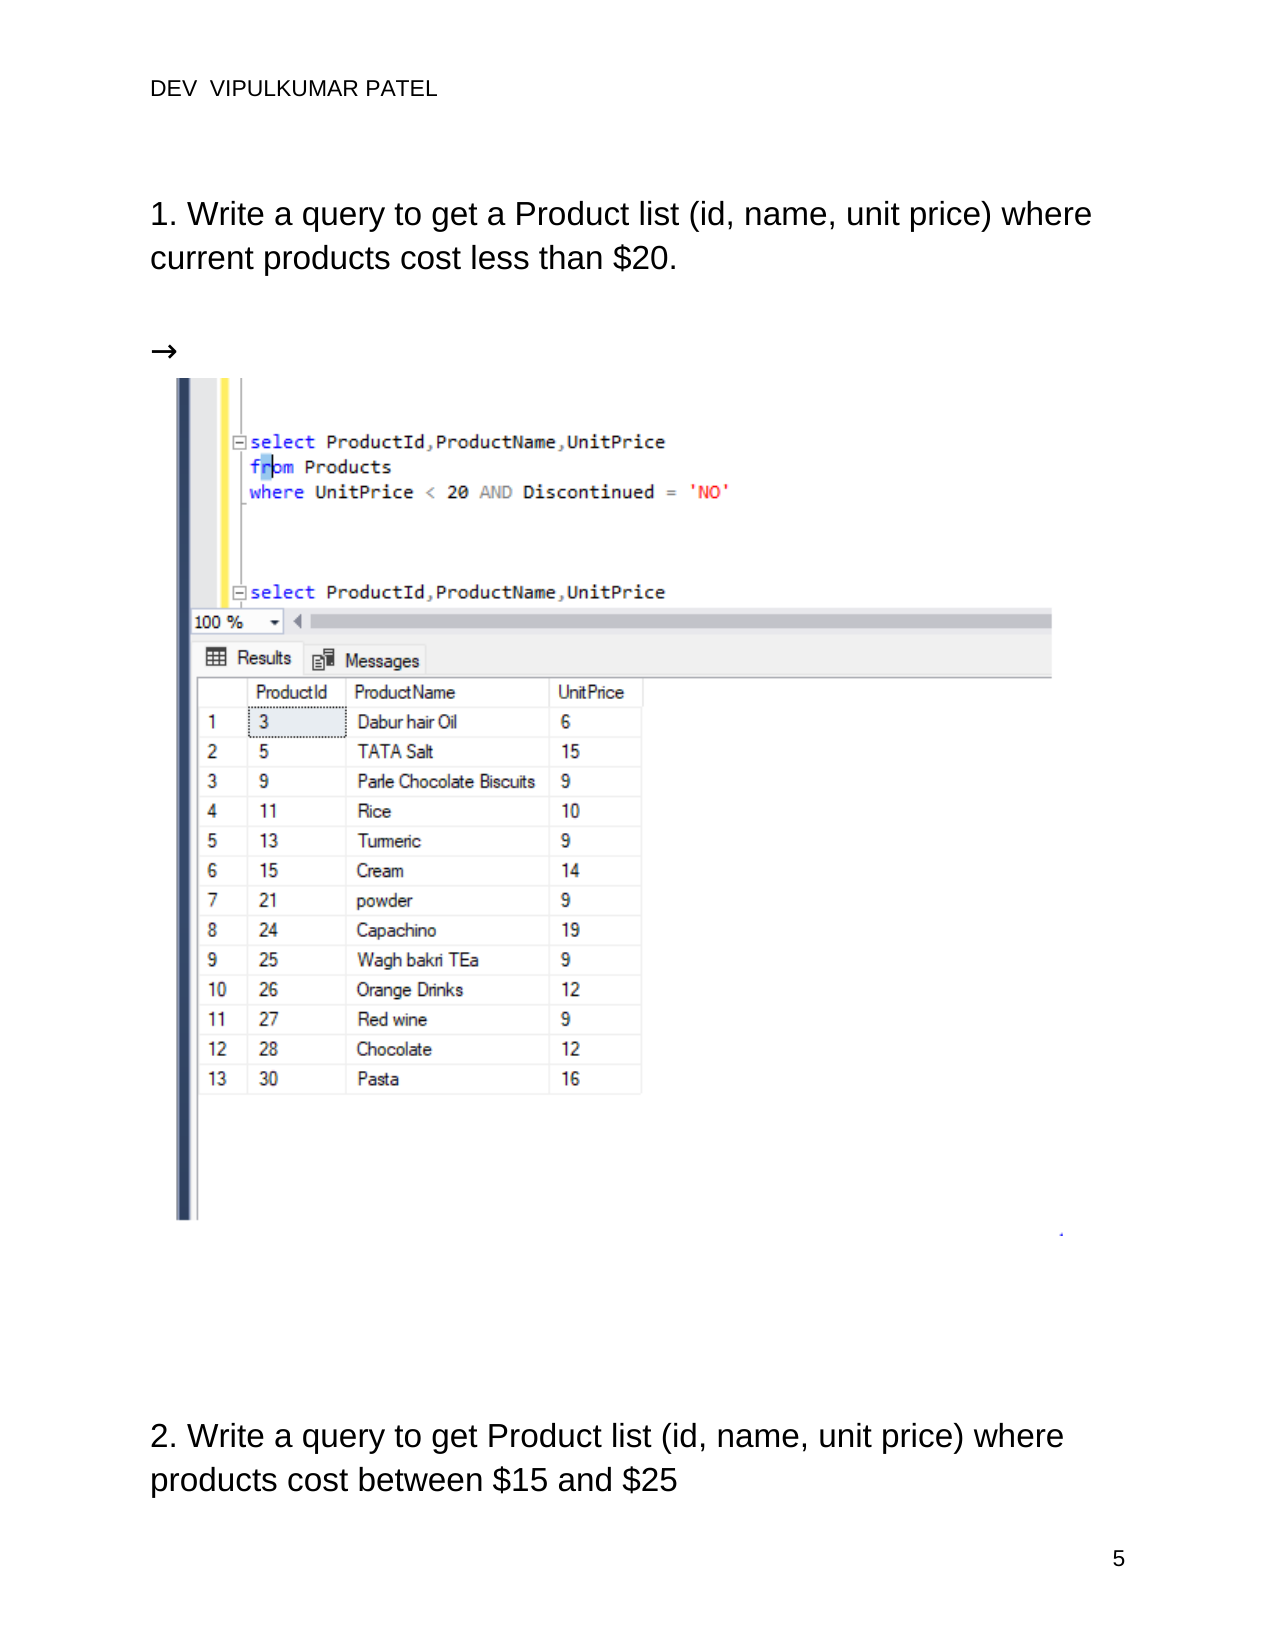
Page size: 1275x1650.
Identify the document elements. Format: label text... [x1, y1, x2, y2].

text 1. Write a query to get a Product list (id, name, unit price) where current products cost less than $20. [150, 194, 1125, 277]
picture [150, 378, 1063, 1236]
text 2. Write a query to get Product list (id, name, unit price) where products cost between $15 and $25 [150, 1416, 1125, 1498]
text → [150, 327, 1125, 372]
